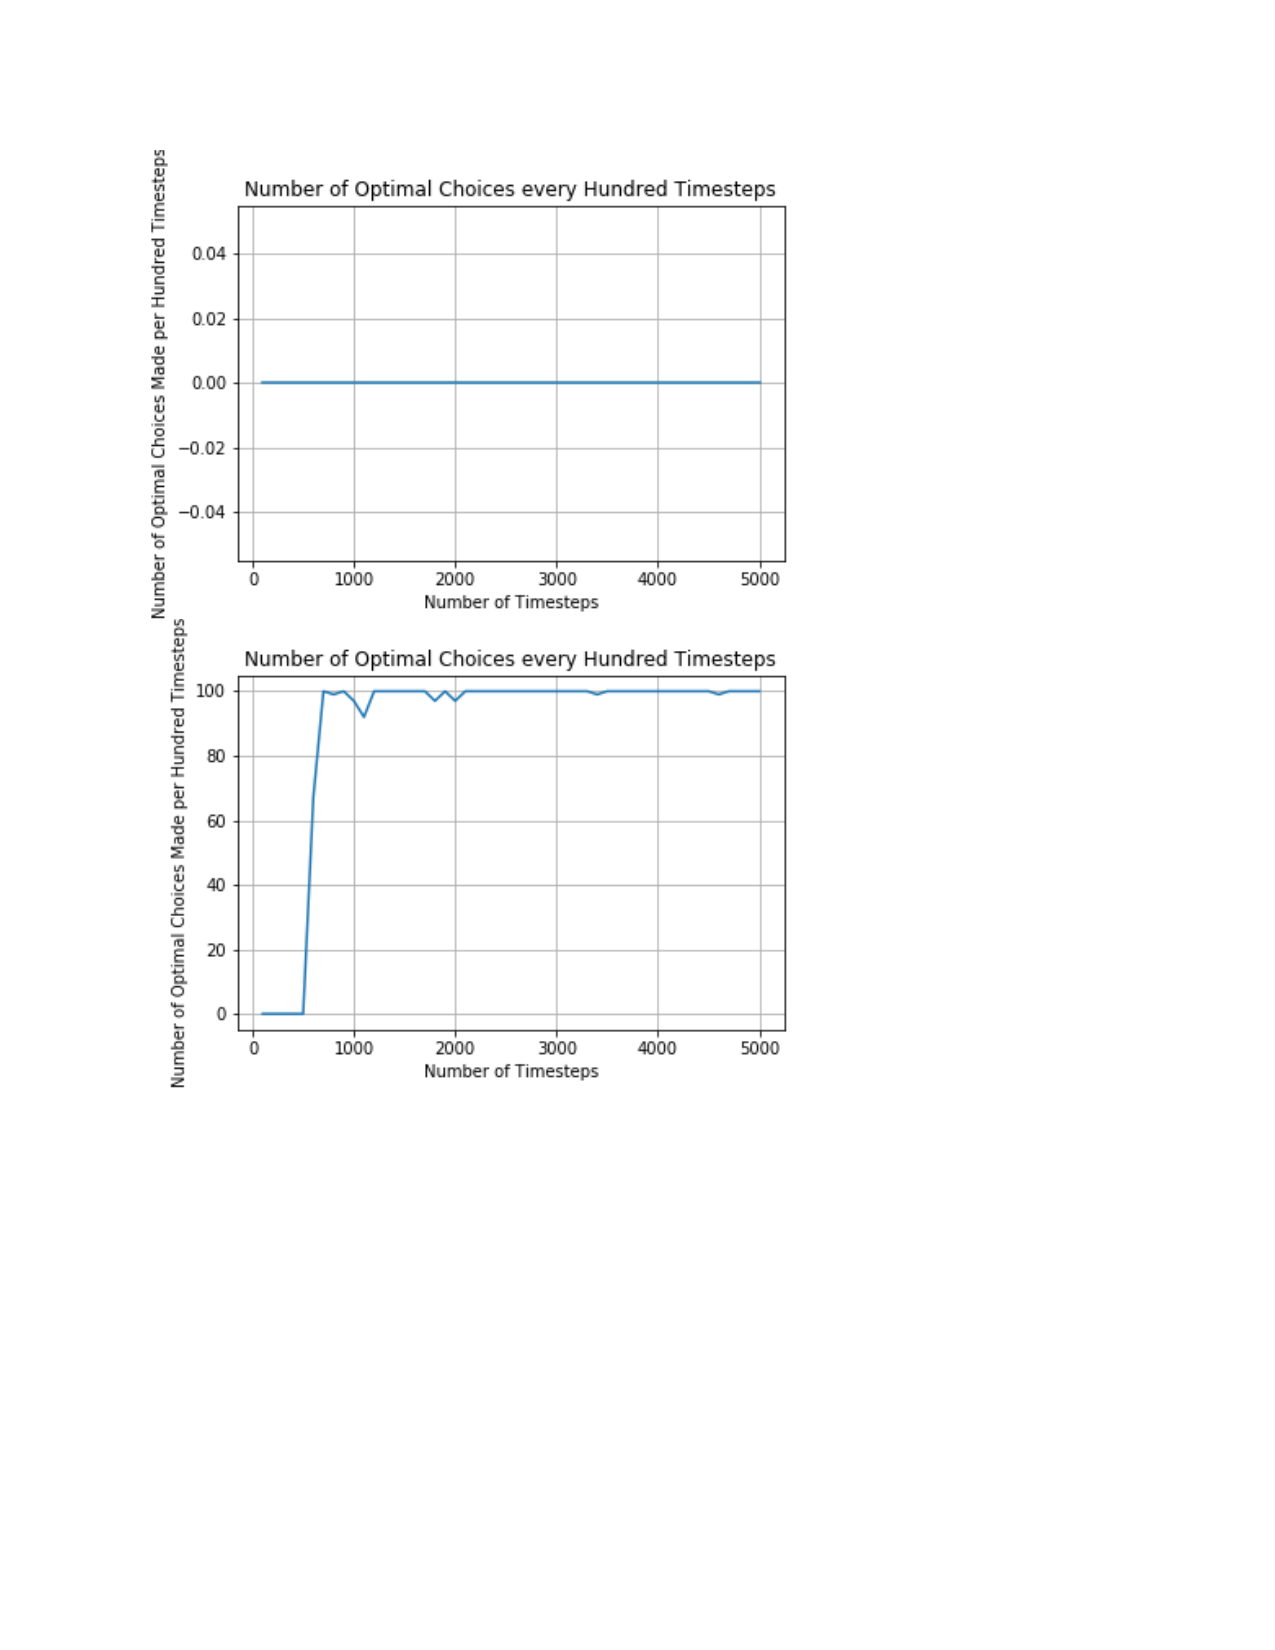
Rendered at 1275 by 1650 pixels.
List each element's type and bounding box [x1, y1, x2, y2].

picture [150, 150, 855, 1089]
